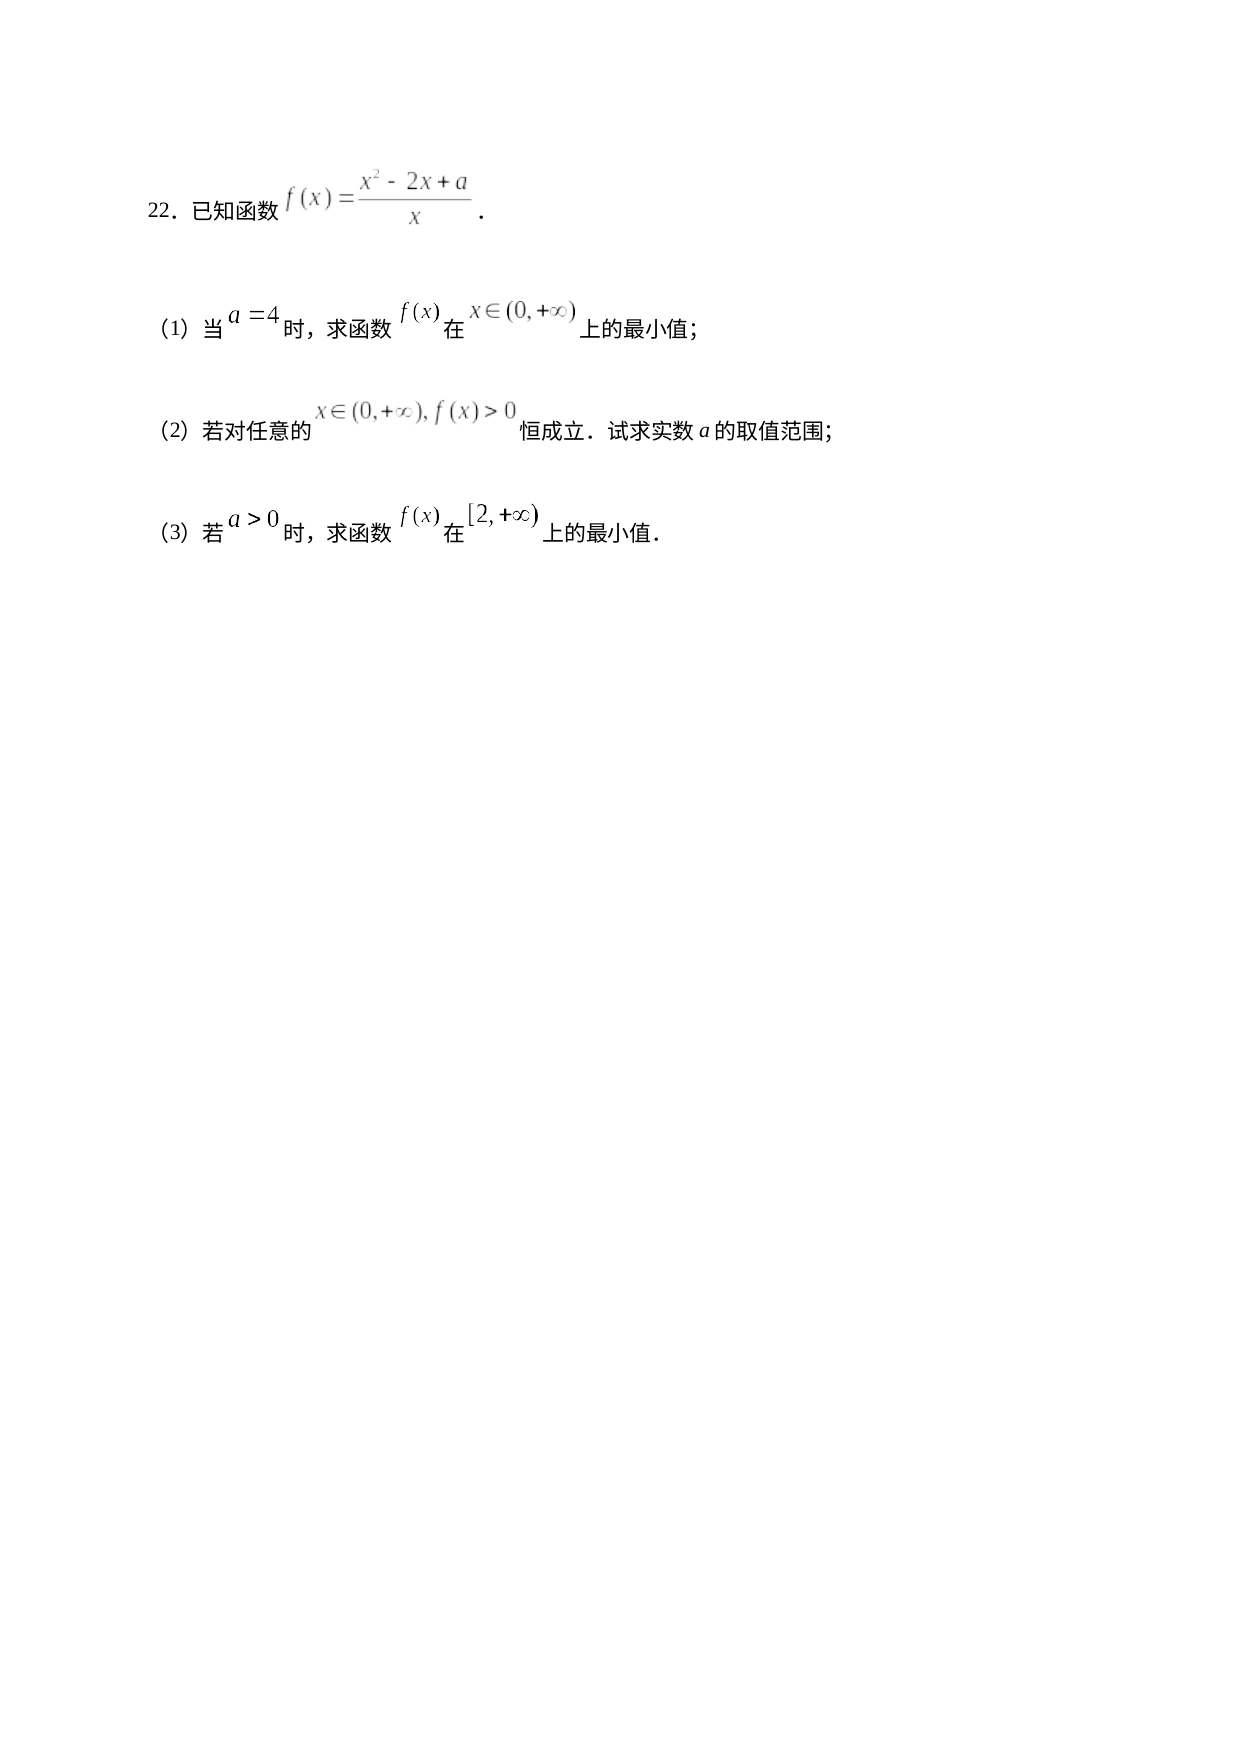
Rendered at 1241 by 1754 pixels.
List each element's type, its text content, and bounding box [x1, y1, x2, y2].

text （3）若时，求函数在上的最小值． [148, 499, 1092, 564]
text （1）当时，求函数在上的最小值； [148, 296, 1092, 361]
text （2）若对任意的恒成立．试求实数a的取值范围； [148, 397, 1092, 462]
text 22．已知函数． [148, 161, 1092, 259]
